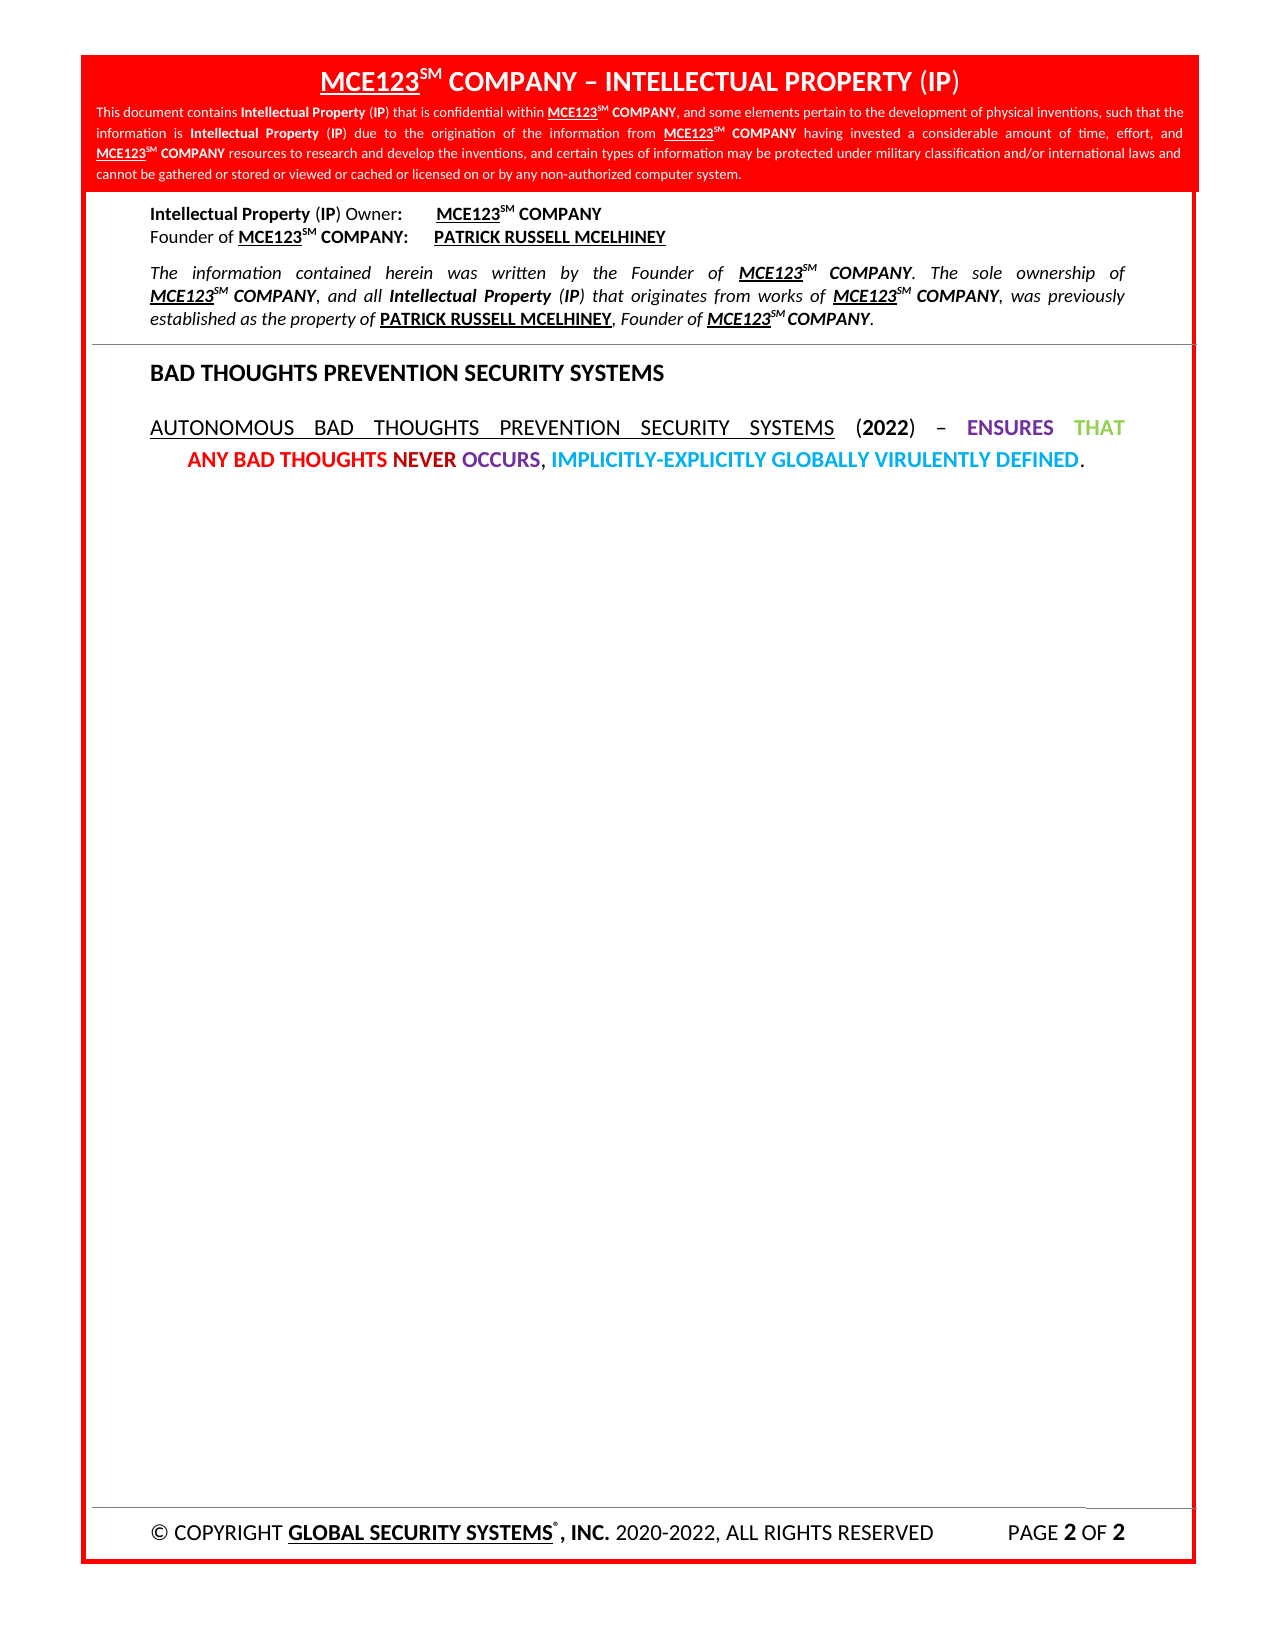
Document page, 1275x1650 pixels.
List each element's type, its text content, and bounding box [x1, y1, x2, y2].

text BAD THOUGHTS PREVENTION SECURITY SYSTEMS [150, 358, 1125, 388]
text AUTONOMOUS BAD THOUGHTS PREVENTION SECURITY SYSTEMS (2022) – ENSURES THAT ANY BAD THOUGHTS NEVER OCCURS, IMPLICITLY-EXPLICITLY GLOBALLY VIRULENTLY DEFINED. [150, 413, 1125, 474]
